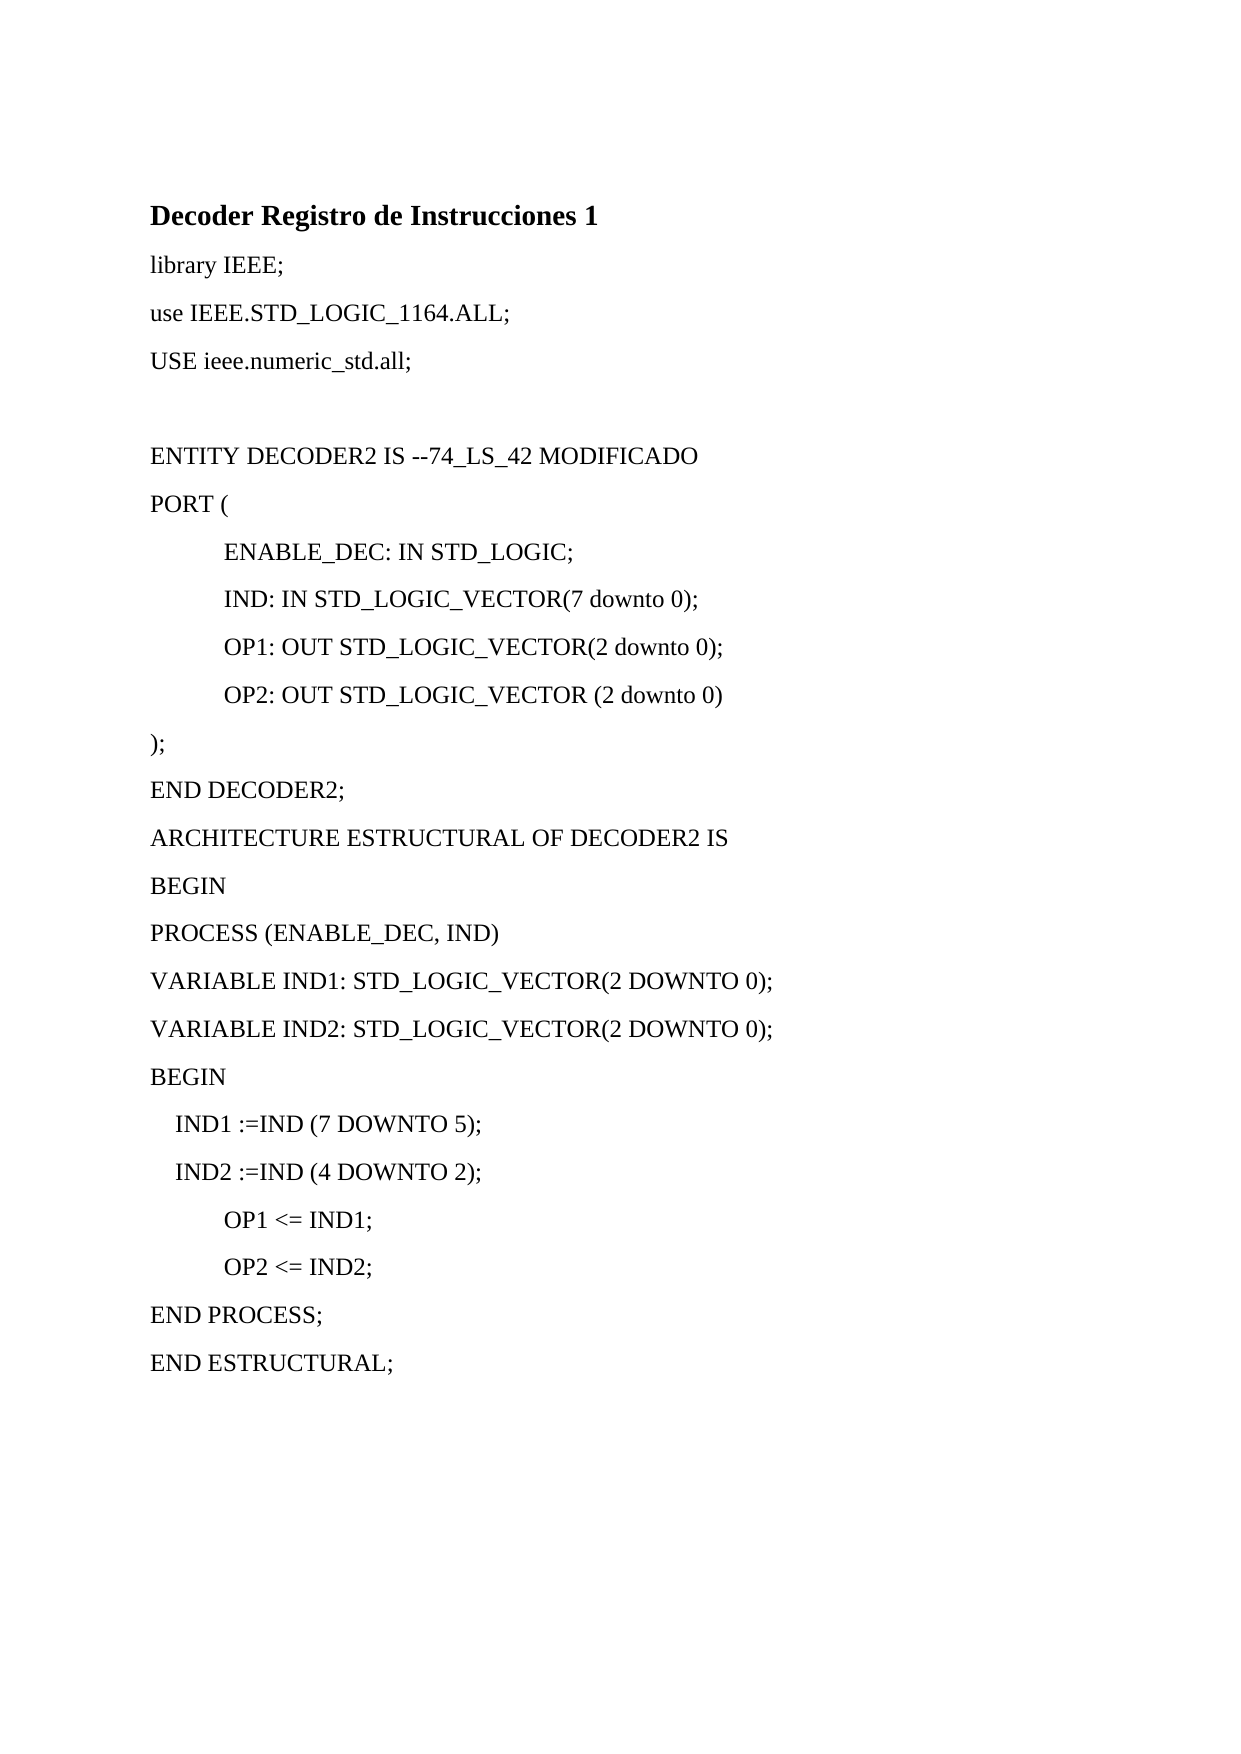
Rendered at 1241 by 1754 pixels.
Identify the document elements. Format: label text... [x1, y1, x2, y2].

text END ESTRUCTURAL; [150, 1348, 1090, 1377]
text PORT ( [150, 489, 1090, 518]
text ENABLE_DEC: IN STD_LOGIC; [150, 537, 1090, 566]
text VARIABLE IND2: STD_LOGIC_VECTOR(2 DOWNTO 0); [150, 1014, 1090, 1043]
text IND2 :=IND (4 DOWNTO 2); [150, 1157, 1090, 1186]
text IND: IN STD_LOGIC_VECTOR(7 downto 0); [150, 584, 1090, 613]
text END PROCESS; [150, 1300, 1090, 1329]
text OP2 <= IND2; [150, 1252, 1090, 1281]
text ARCHITECTURE ESTRUCTURAL OF DECODER2 IS [150, 823, 1090, 852]
text PROCESS (ENABLE_DEC, IND) [150, 918, 1090, 947]
text OP1: OUT STD_LOGIC_VECTOR(2 downto 0); [150, 632, 1090, 661]
text VARIABLE IND1: STD_LOGIC_VECTOR(2 DOWNTO 0); [150, 966, 1090, 995]
text BEGIN [150, 1062, 1090, 1090]
text BEGIN [150, 871, 1090, 899]
text ENTITY DECODER2 IS --74_LS_42 MODIFICADO [150, 441, 1090, 470]
text use IEEE.STD_LOGIC_1164.ALL; [150, 298, 1090, 327]
text OP2: OUT STD_LOGIC_VECTOR (2 downto 0) [150, 680, 1090, 709]
text OP1 <= IND1; [150, 1205, 1090, 1233]
text END DECODER2; [150, 775, 1090, 804]
text IND1 :=IND (7 DOWNTO 5); [150, 1109, 1090, 1138]
text Decoder Registro de Instrucciones 1 [150, 198, 1090, 231]
text ); [150, 728, 1090, 756]
text library IEEE; [150, 251, 1090, 279]
text USE ieee.numeric_std.all; [150, 346, 1090, 375]
